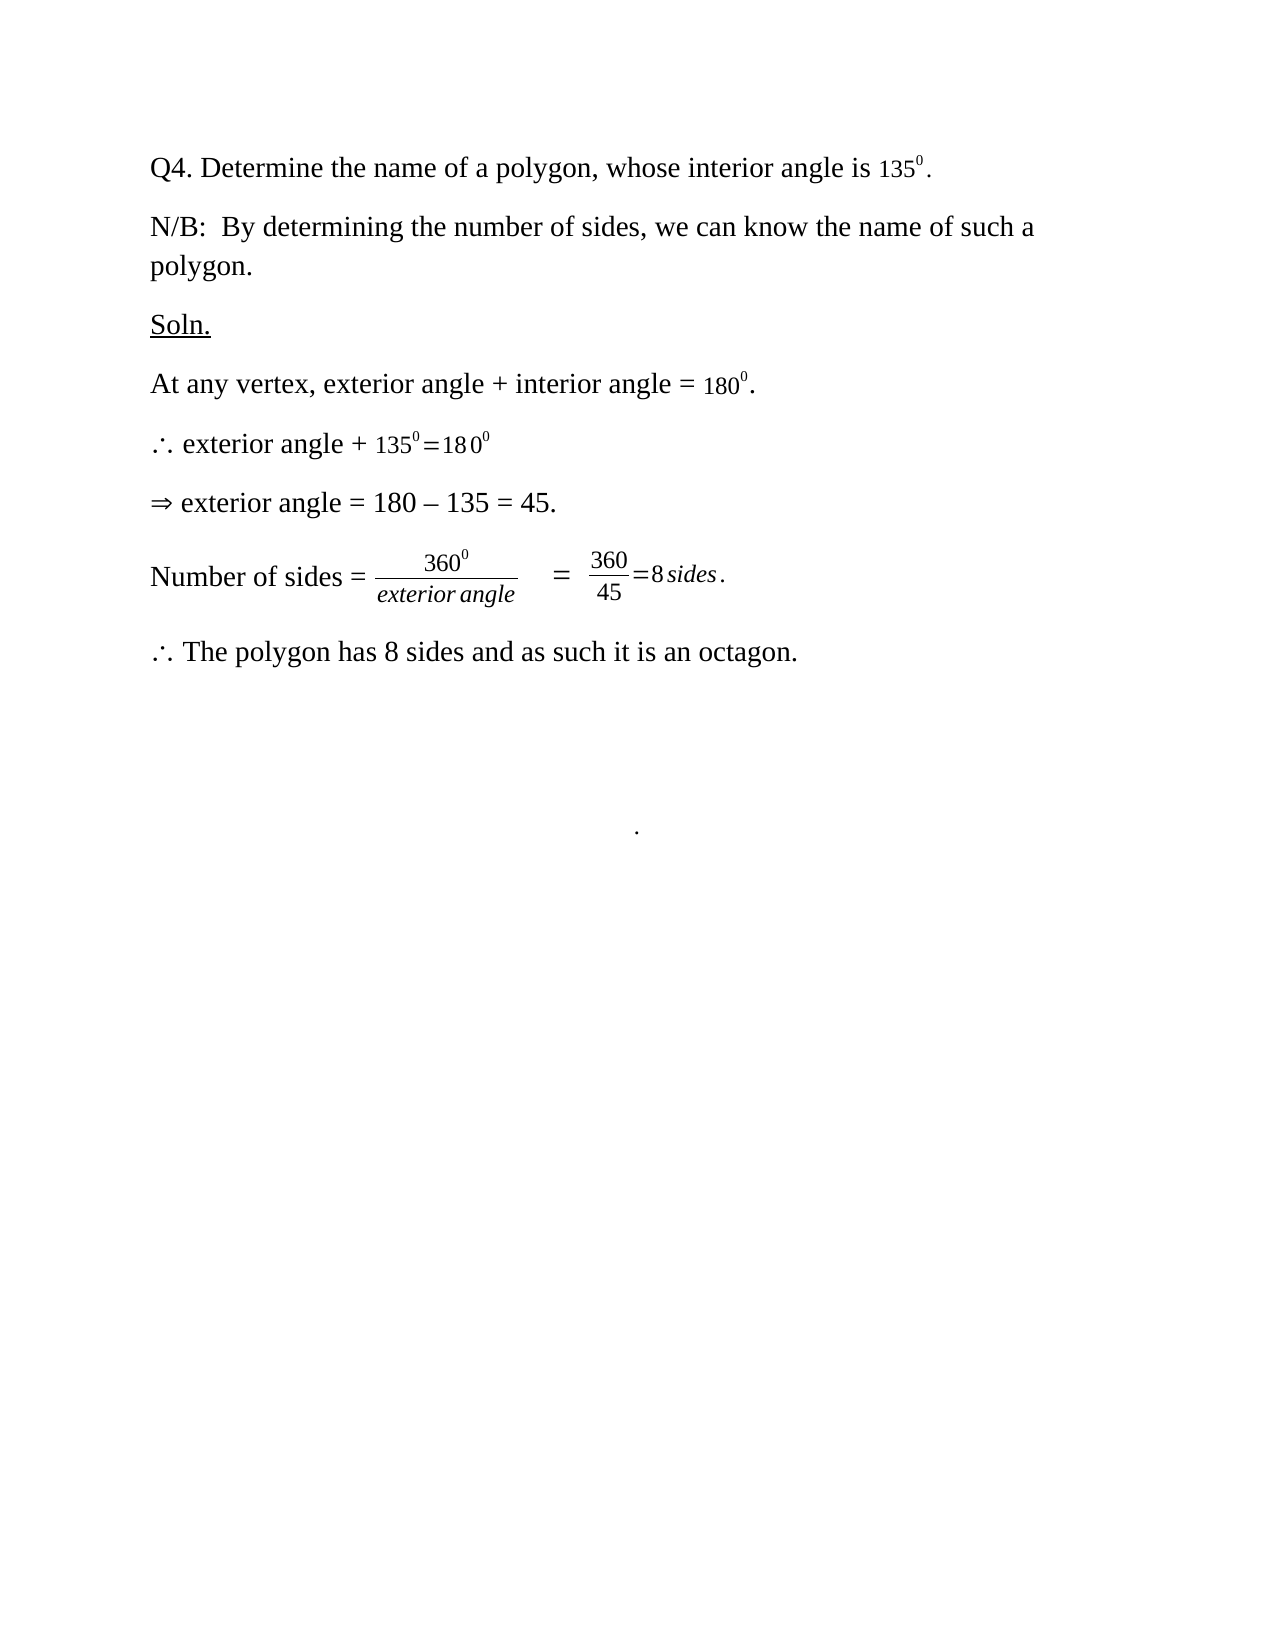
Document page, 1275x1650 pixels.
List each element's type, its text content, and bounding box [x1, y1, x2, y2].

text Number of sides = = [150, 545, 1125, 607]
text The polygon has 8 sides and as such it is an octagon. [150, 634, 1125, 668]
text exterior angle = 180 – 135 = 45. [150, 486, 1125, 519]
text Q4. Determine the name of a polygon, whose interior angle is [150, 150, 1125, 183]
text Soln. [150, 307, 1125, 341]
text At any vertex, exterior angle + interior angle = . [150, 367, 1125, 400]
text exterior angle + [150, 426, 1125, 460]
text N/B: By determining the number of sides, we can know the name of such a polygon. [150, 209, 1125, 281]
